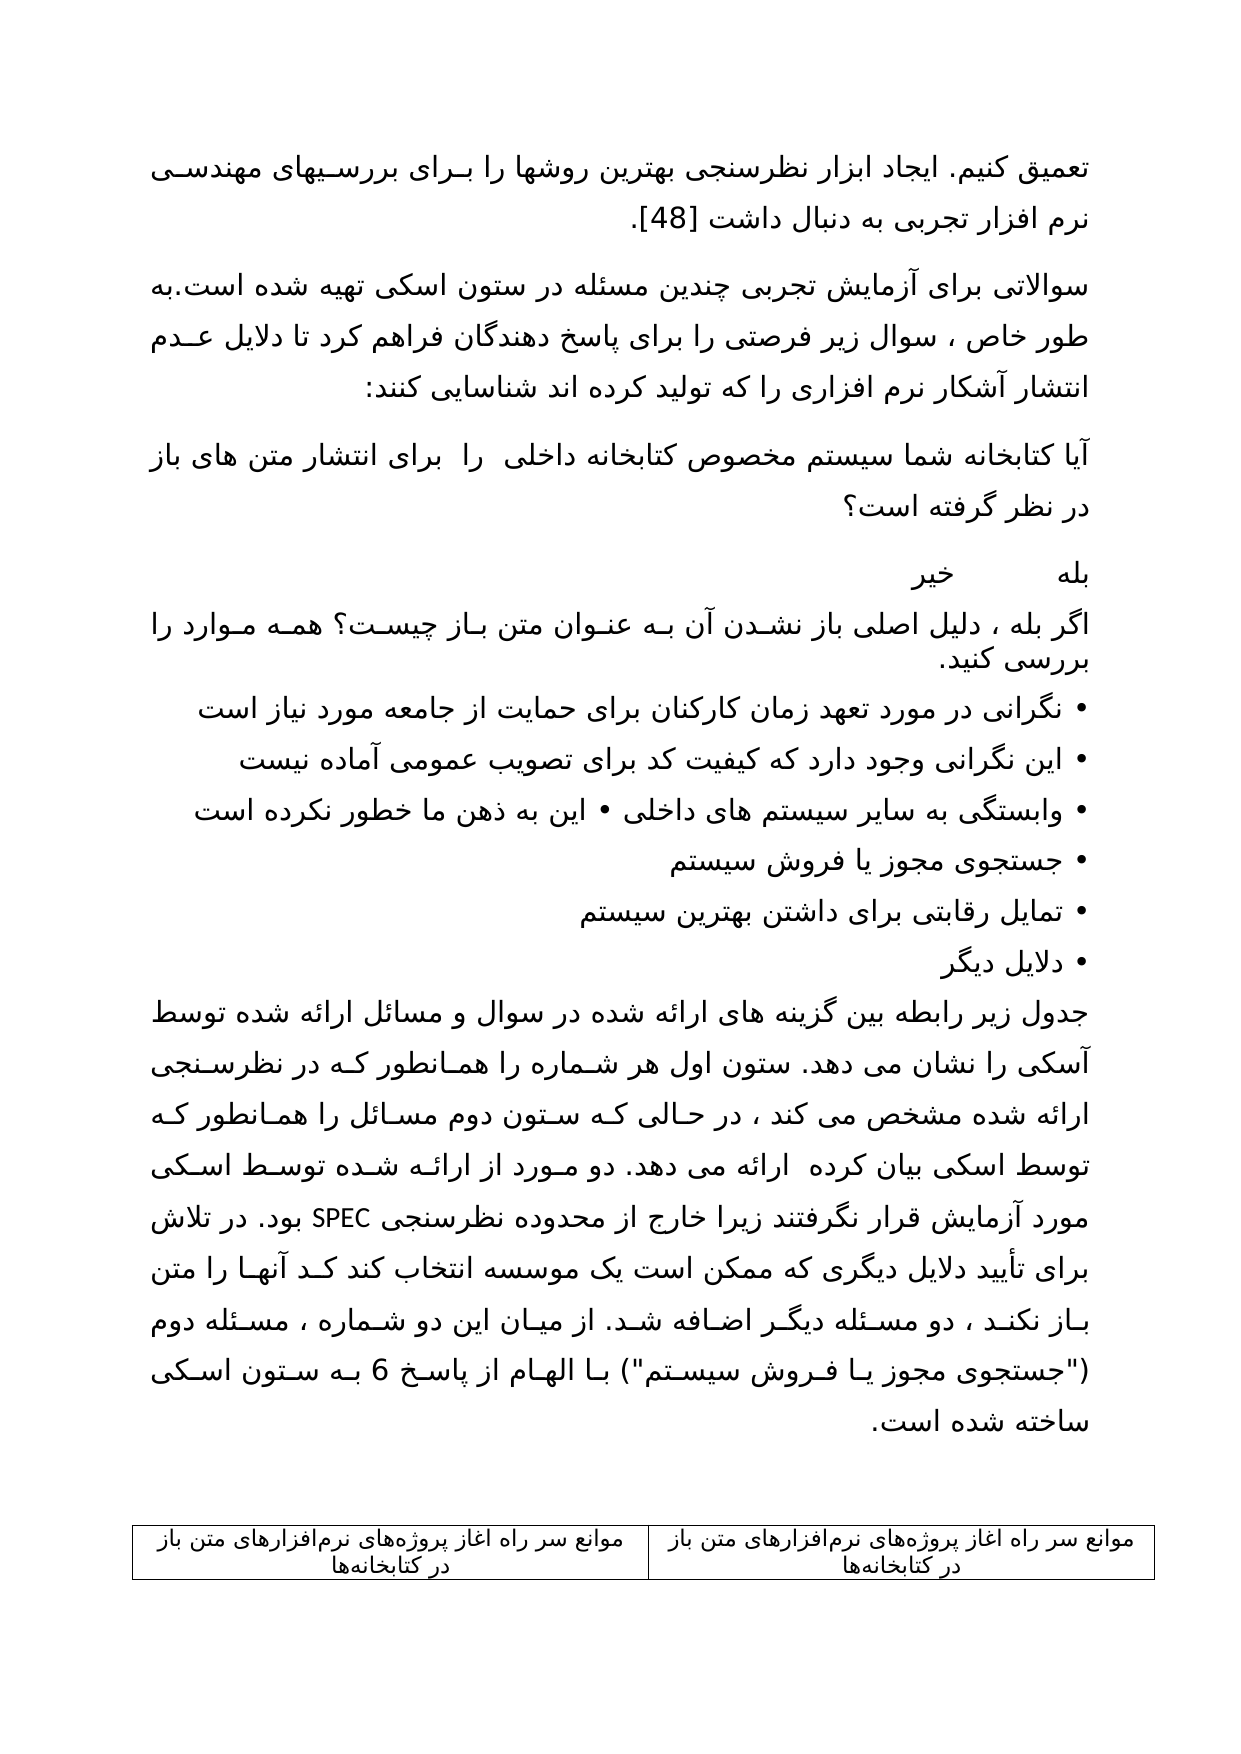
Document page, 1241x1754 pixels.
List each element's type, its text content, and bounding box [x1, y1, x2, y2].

table_header موانع سر راه اغاز پروژه‌های نرم‌افزارهای متن باز در کتابخانه‌ها [133, 1526, 648, 1579]
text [150, 150, 1090, 235]
text • وابستگی به سایر سیستم های داخلی • این به ذهن ما خطور نکرده است [150, 793, 1090, 827]
text • تمایل رقابتی برای داشتن بهترین سیستم [150, 894, 1090, 928]
text آیا کتابخانه شما سیستم مخصوص کتابخانه داخلی را برای انتشار متن های باز در نظر گرفته است؟ [150, 438, 1090, 523]
table_header موانع سر راه اغاز پروژه‌های نرم‌افزارهای متن باز در کتابخانه‌ها [649, 1526, 1154, 1579]
text • نگرانی در مورد تعهد زمان کارکنان برای حمایت از جامعه مورد نیاز است [150, 692, 1090, 726]
text بله خیر [150, 557, 1090, 591]
text • جستجوی مجوز یا فروش سیستم [150, 844, 1090, 878]
text اگر بله ، دلیل اصلی باز نشدن آن به عنوان متن باز چیست؟ همه موارد را بررسی کنید. [150, 607, 1090, 675]
text • دلایل دیگر [150, 945, 1090, 979]
text سوالاتی برای آزمایش تجربی چندین مسئله در ستون اسکی تهیه شده است.به طور خاص ، سوال زیر فرصتی را برای پاسخ دهندگان فراهم کرد تا دلایل عدم انتشار آشکار نرم افزاری را که تولید کرده اند شناسایی کنند: [150, 268, 1090, 404]
text جدول زیر رابطه بین گزینه های ارائه شده در سوال و مسائل ارائه شده توسط آسکی را نشان می دهد. ستون اول هر شماره را همانطور که در نظرسنجی ارائه شده مشخص می کند ، در حالی که ستون دوم مسائل را همانطور که توسط اسکی بیان کرده ارائه می دهد. دو مورد از ارائه شده توسط اسکی مورد آزمایش قرار نگرفتند زیرا خارج از محدوده نظرسنجی SPEC بود. در تلاش برای تأیید دلایل دیگری که ممکن است یک موسسه انتخاب کند کد آنها را متن باز نکند ، دو مسئله دیگر اضافه شد. از میان این دو شماره ، مسئله دوم ("جستجوی مجوز یا فروش سیستم") با الهام از پاسخ 6 به ستون اسکی ساخته شده است. [150, 996, 1090, 1439]
text • این نگرانی وجود دارد که کیفیت کد برای تصویب عمومی آماده نیست [150, 742, 1090, 776]
